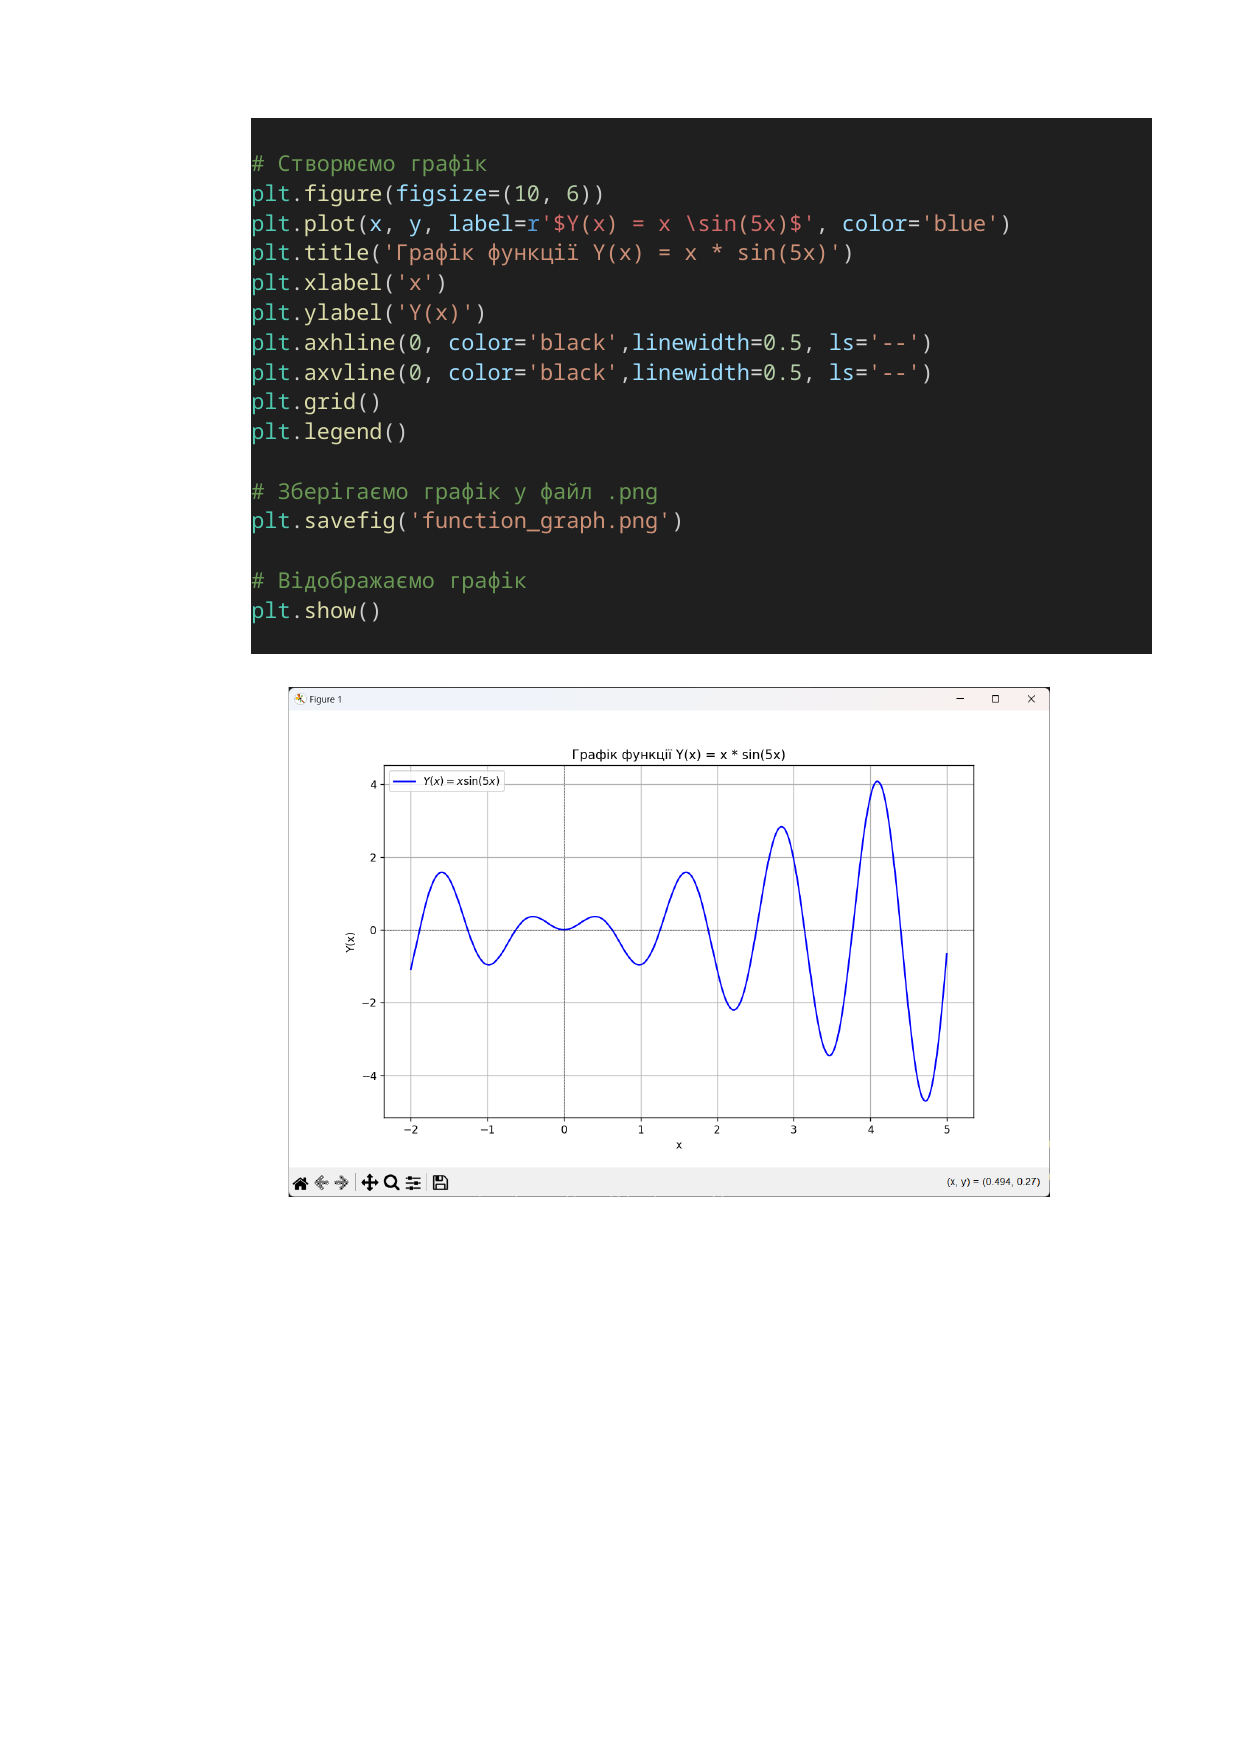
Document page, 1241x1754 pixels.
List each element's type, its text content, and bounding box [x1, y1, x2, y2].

text plt.axhline(0, color='black',linewidth=0.5, ls='--') [251, 327, 1152, 356]
text # Створюємо графік [251, 148, 1152, 178]
text # Зберігаємо графік у файл .png [251, 476, 1152, 505]
text plt.title('Графік функції Y(x) = x * sin(5x)') [251, 237, 1152, 267]
text plt.grid() [251, 386, 1152, 416]
text plt.axvline(0, color='black',linewidth=0.5, ls='--') [251, 356, 1152, 386]
text plt.show() [251, 595, 1152, 624]
text plt.ylabel('Y(x)') [251, 297, 1152, 327]
text # Відображаємо графік [251, 565, 1152, 595]
text plt.legend() [251, 416, 1152, 446]
text plt.figure(figsize=(10, 6)) [251, 178, 1152, 207]
text plt.savefig('function_graph.png') [251, 505, 1152, 535]
picture [288, 687, 1050, 1197]
text plt.xlabel('x') [251, 267, 1152, 297]
text plt.plot(x, y, label=r'$Y(x) = x \sin(5x)$', color='blue') [251, 207, 1152, 237]
